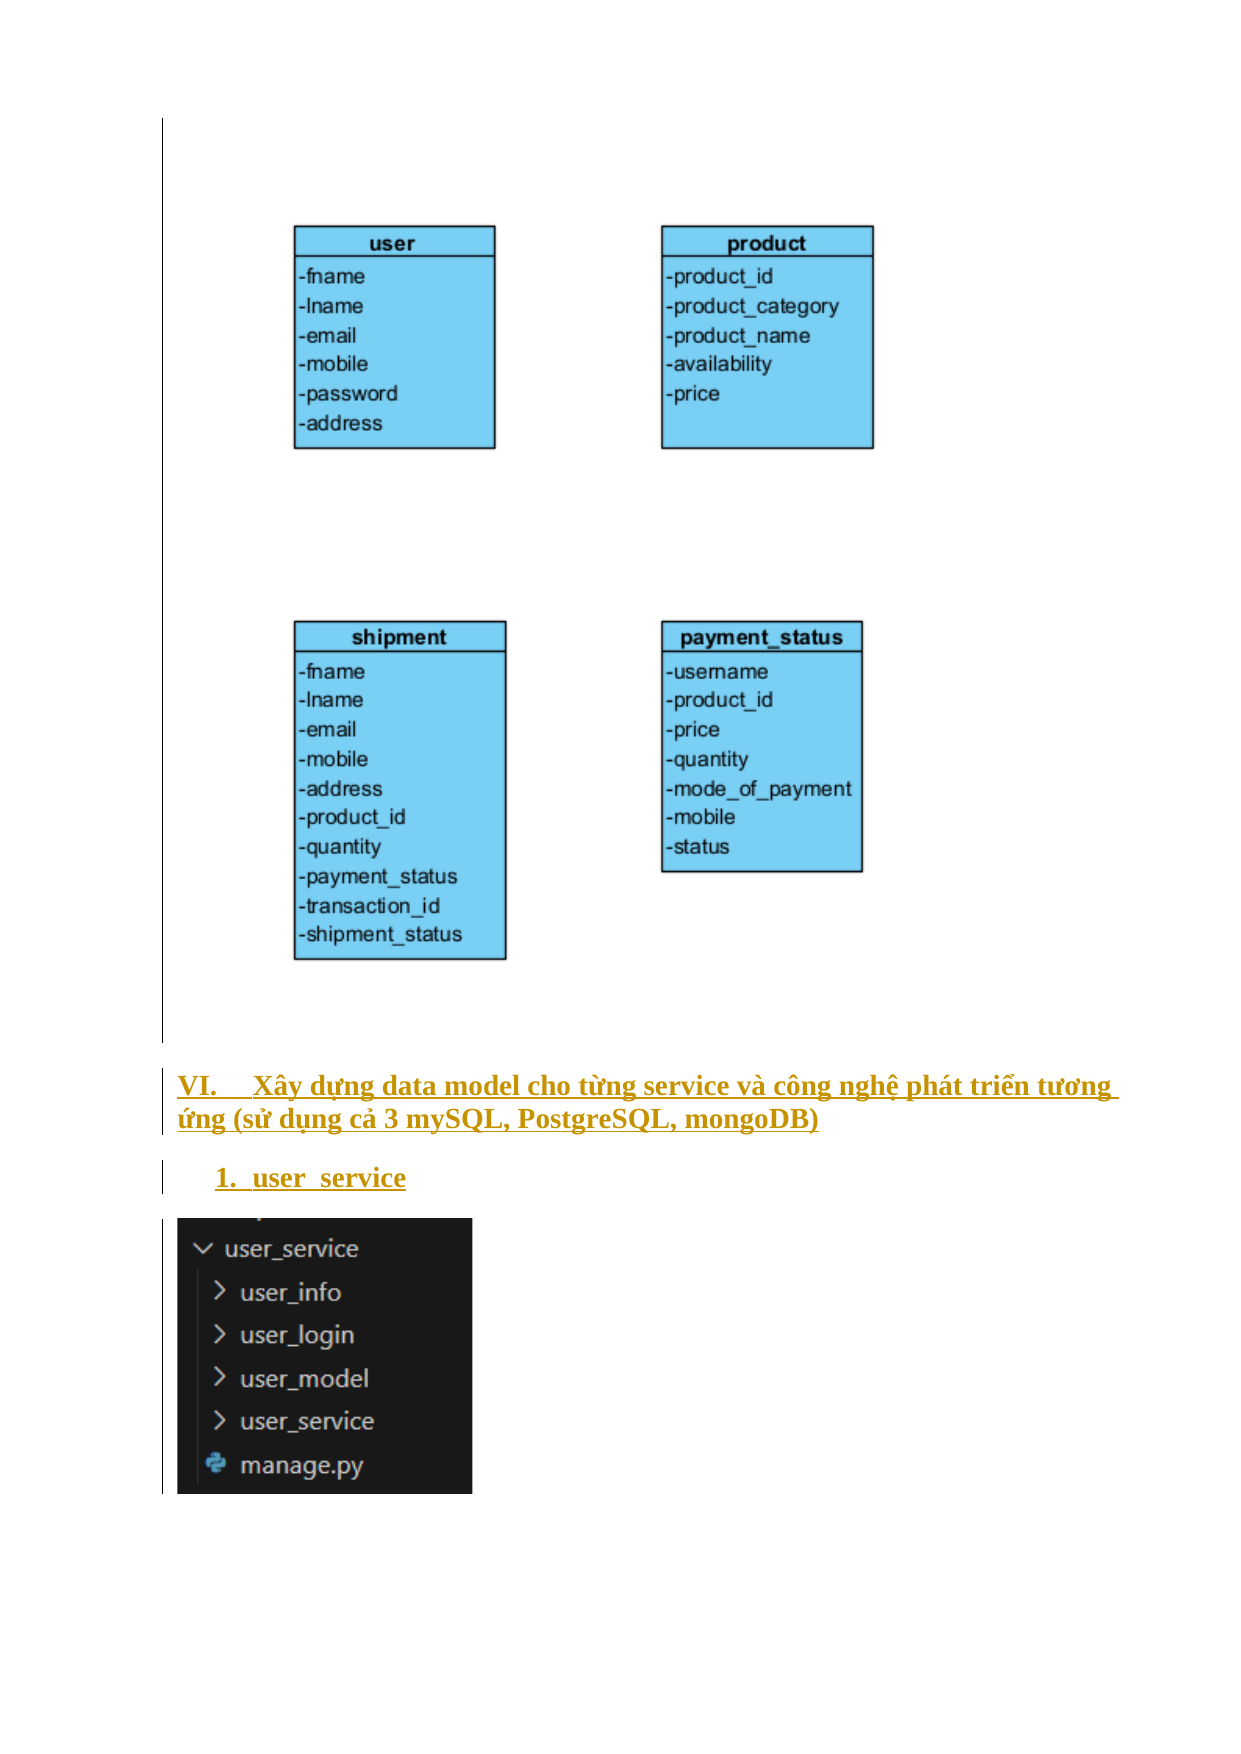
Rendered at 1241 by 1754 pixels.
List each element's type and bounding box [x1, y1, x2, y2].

picture [177, 118, 1007, 1043]
picture [177, 1218, 473, 1494]
